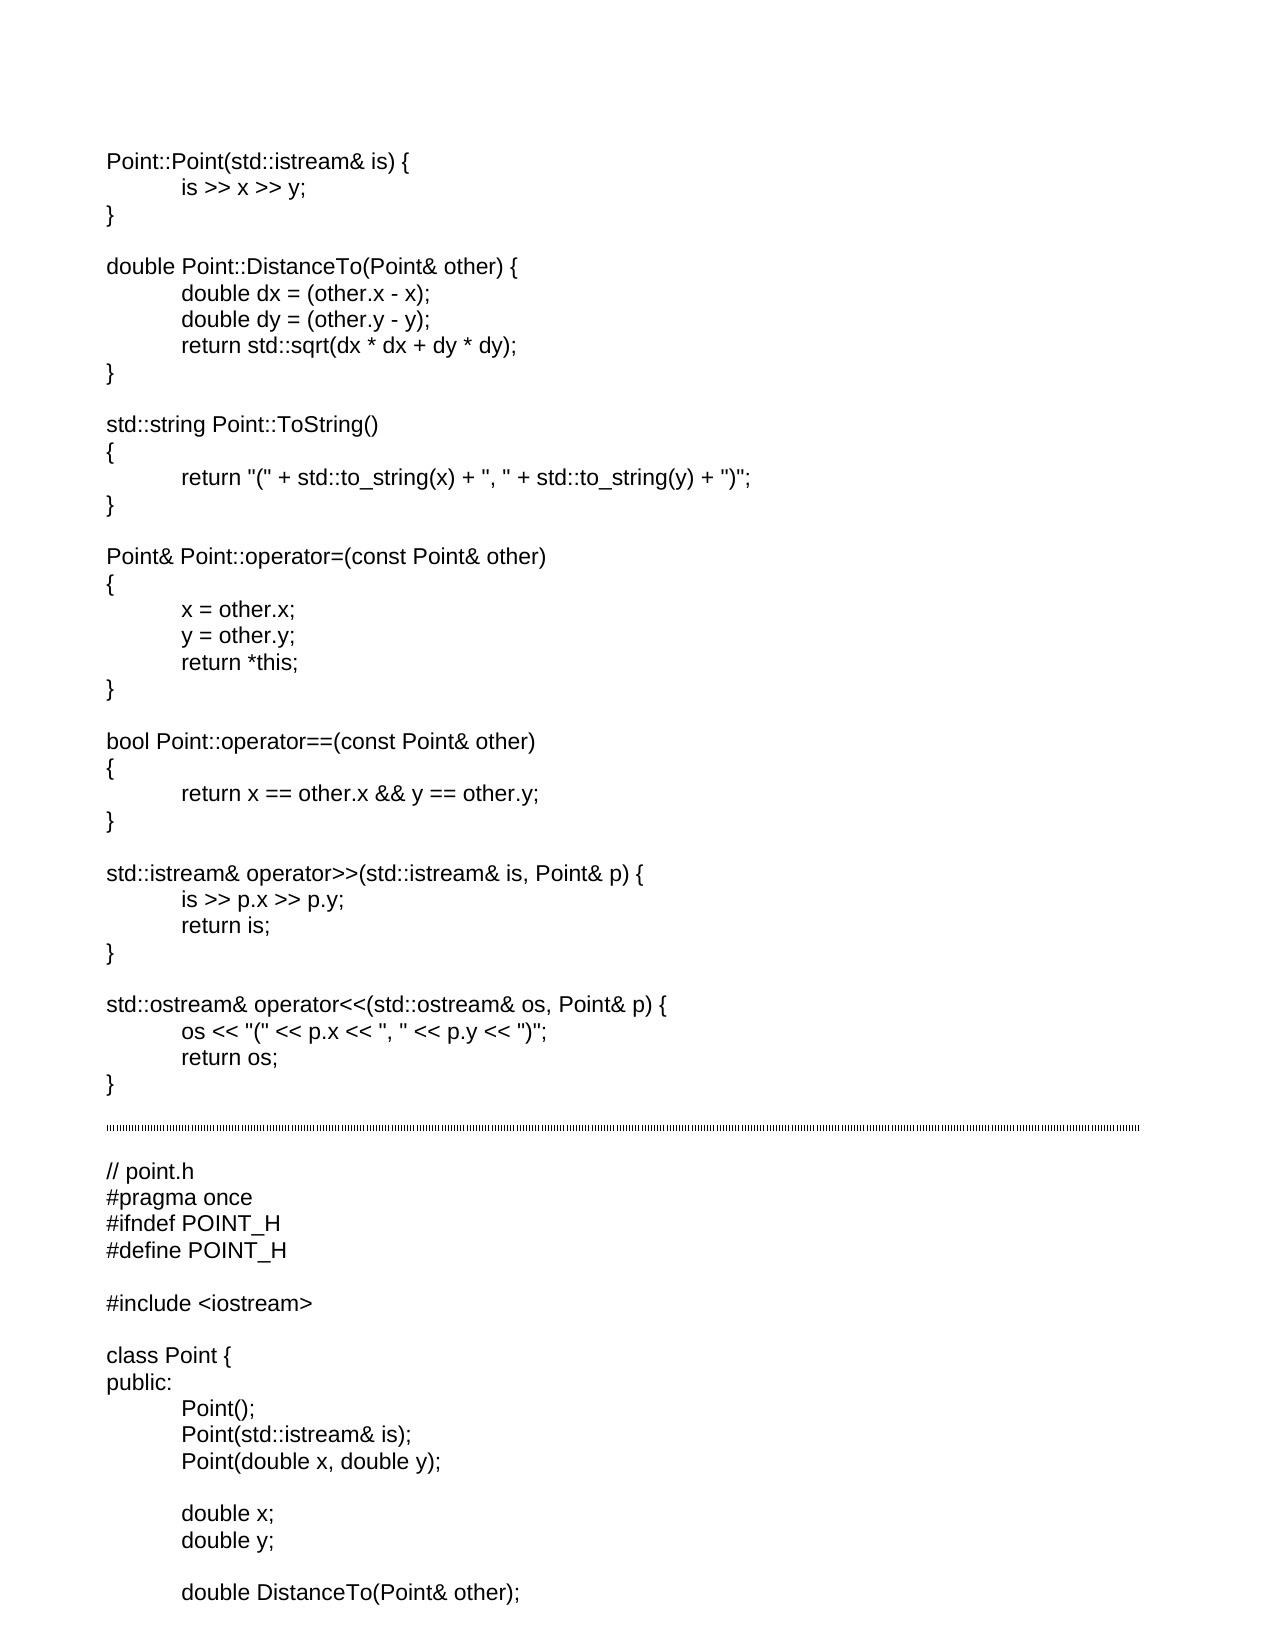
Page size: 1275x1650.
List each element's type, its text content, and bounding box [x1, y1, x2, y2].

text return x == other.x && y == other.y; [106, 780, 1139, 807]
text #pragma once [106, 1184, 1139, 1210]
text is >> x >> y; [106, 174, 1139, 201]
text std::istream& operator>>(std::istream& is, Point& p) { [106, 859, 1139, 886]
text bool Point::operator==(const Point& other) [106, 728, 1139, 754]
text // point.h [106, 1158, 1139, 1184]
text { [106, 754, 1139, 780]
text public: [106, 1368, 1139, 1395]
text Point(); [106, 1395, 1139, 1421]
text { [106, 438, 1139, 464]
text #include <iostream> [106, 1289, 1139, 1316]
text return std::sqrt(dx * dx + dy * dy); [106, 332, 1139, 359]
text } [106, 201, 1139, 227]
text } [106, 359, 1139, 385]
text double Point::DistanceTo(Point& other) { [106, 253, 1139, 280]
text Point(std::istream& is); [106, 1421, 1139, 1448]
text double dx = (other.x - x); [106, 280, 1139, 306]
text double y; [106, 1527, 1139, 1553]
text } [106, 675, 1139, 701]
text double x; [106, 1500, 1139, 1527]
text os << "(" << p.x << ", " << p.y << ")"; [106, 1018, 1139, 1044]
text } [106, 807, 1139, 833]
text } [106, 938, 1139, 965]
text return "(" + std::to_string(x) + ", " + std::to_string(y) + ")"; [106, 464, 1139, 491]
text double dy = (other.y - y); [106, 306, 1139, 332]
text } [106, 491, 1139, 517]
text return *this; [106, 649, 1139, 675]
text double DistanceTo(Point& other); [106, 1579, 1139, 1606]
text Point::Point(std::istream& is) { [106, 148, 1139, 174]
text y = other.y; [106, 622, 1139, 649]
text return os; [106, 1044, 1139, 1070]
text #define POINT_H [106, 1237, 1139, 1263]
text std::ostream& operator<<(std::ostream& os, Point& p) { [106, 991, 1139, 1018]
text } [106, 1070, 1139, 1097]
text Point& Point::operator=(const Point& other) [106, 543, 1139, 569]
text return is; [106, 912, 1139, 938]
text { [106, 569, 1139, 596]
text std::string Point::ToString() [106, 411, 1139, 438]
text #ifndef POINT_H [106, 1210, 1139, 1237]
text x = other.x; [106, 596, 1139, 622]
text Point(double x, double y); [106, 1448, 1139, 1474]
text class Point { [106, 1342, 1139, 1368]
text is >> p.x >> p.y; [106, 886, 1139, 912]
